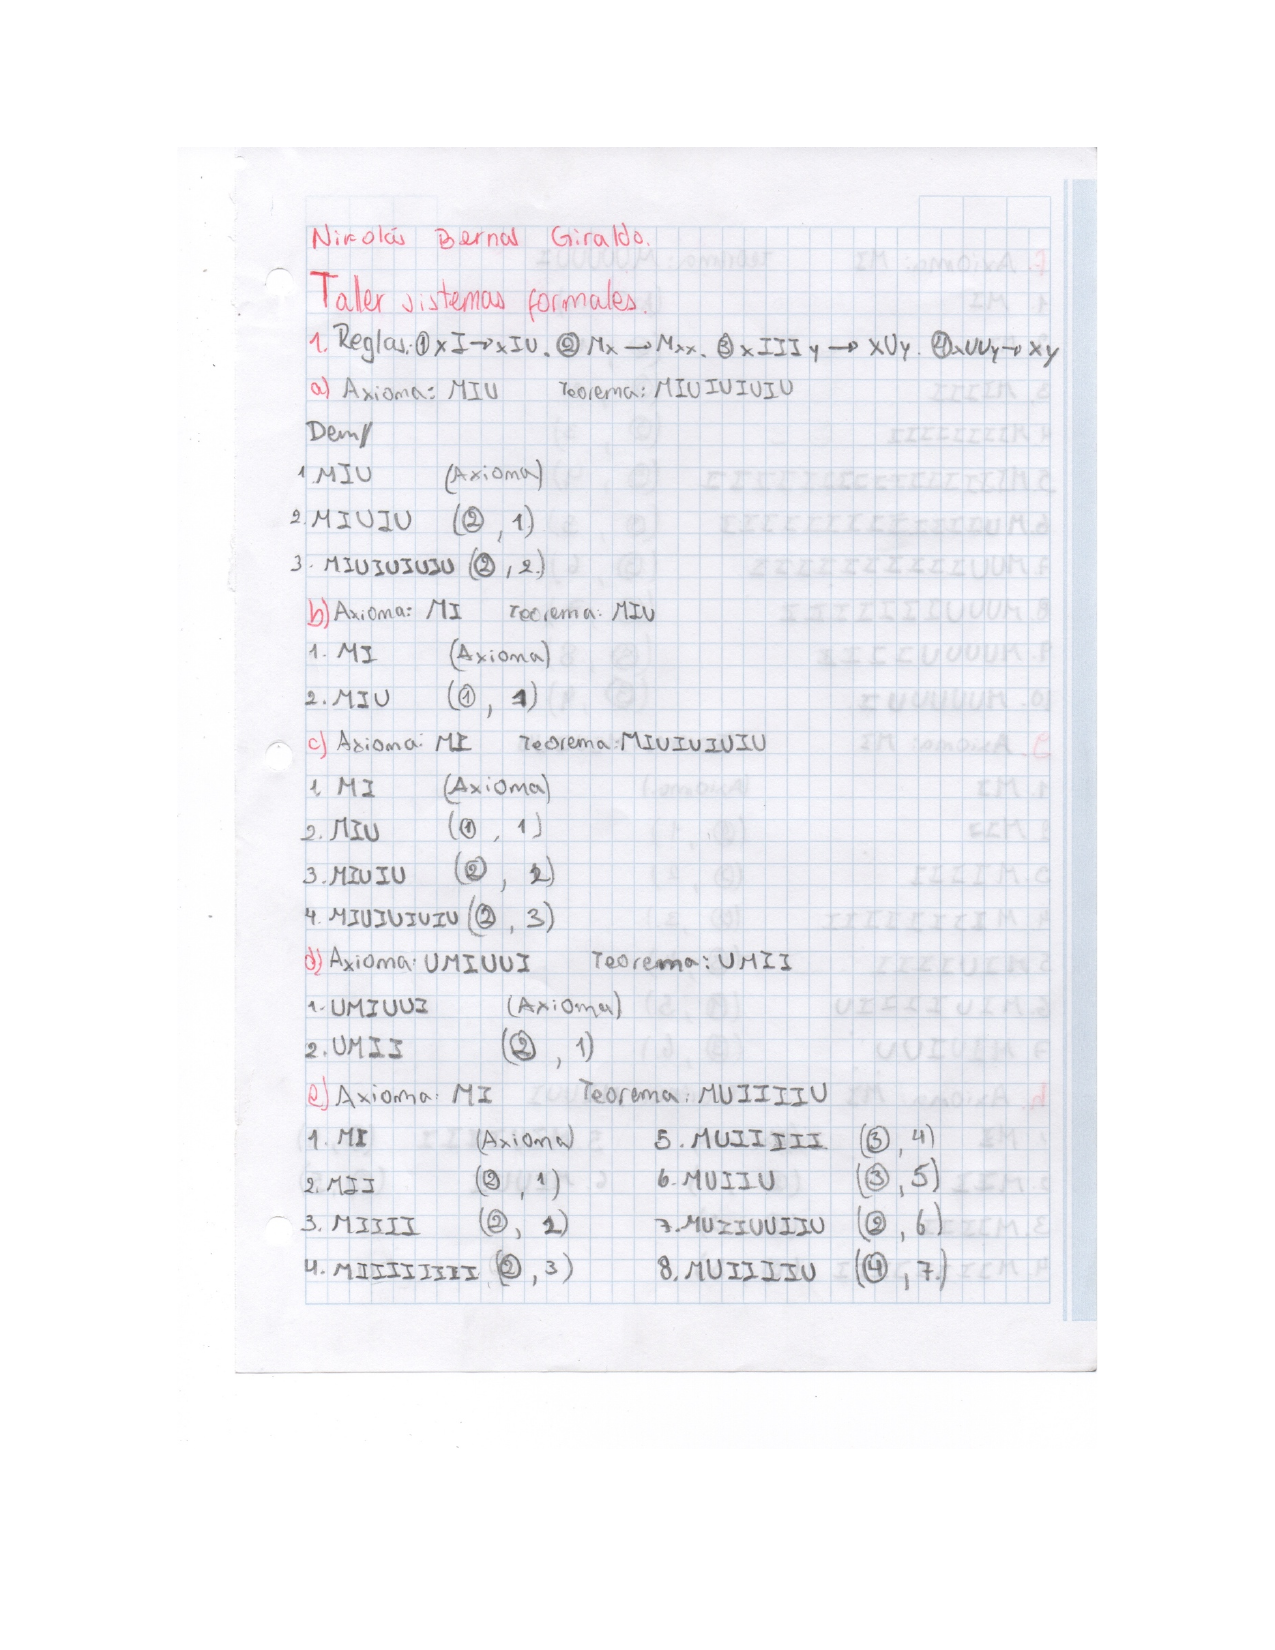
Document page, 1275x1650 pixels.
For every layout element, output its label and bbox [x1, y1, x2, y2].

picture [177, 147, 1098, 1449]
